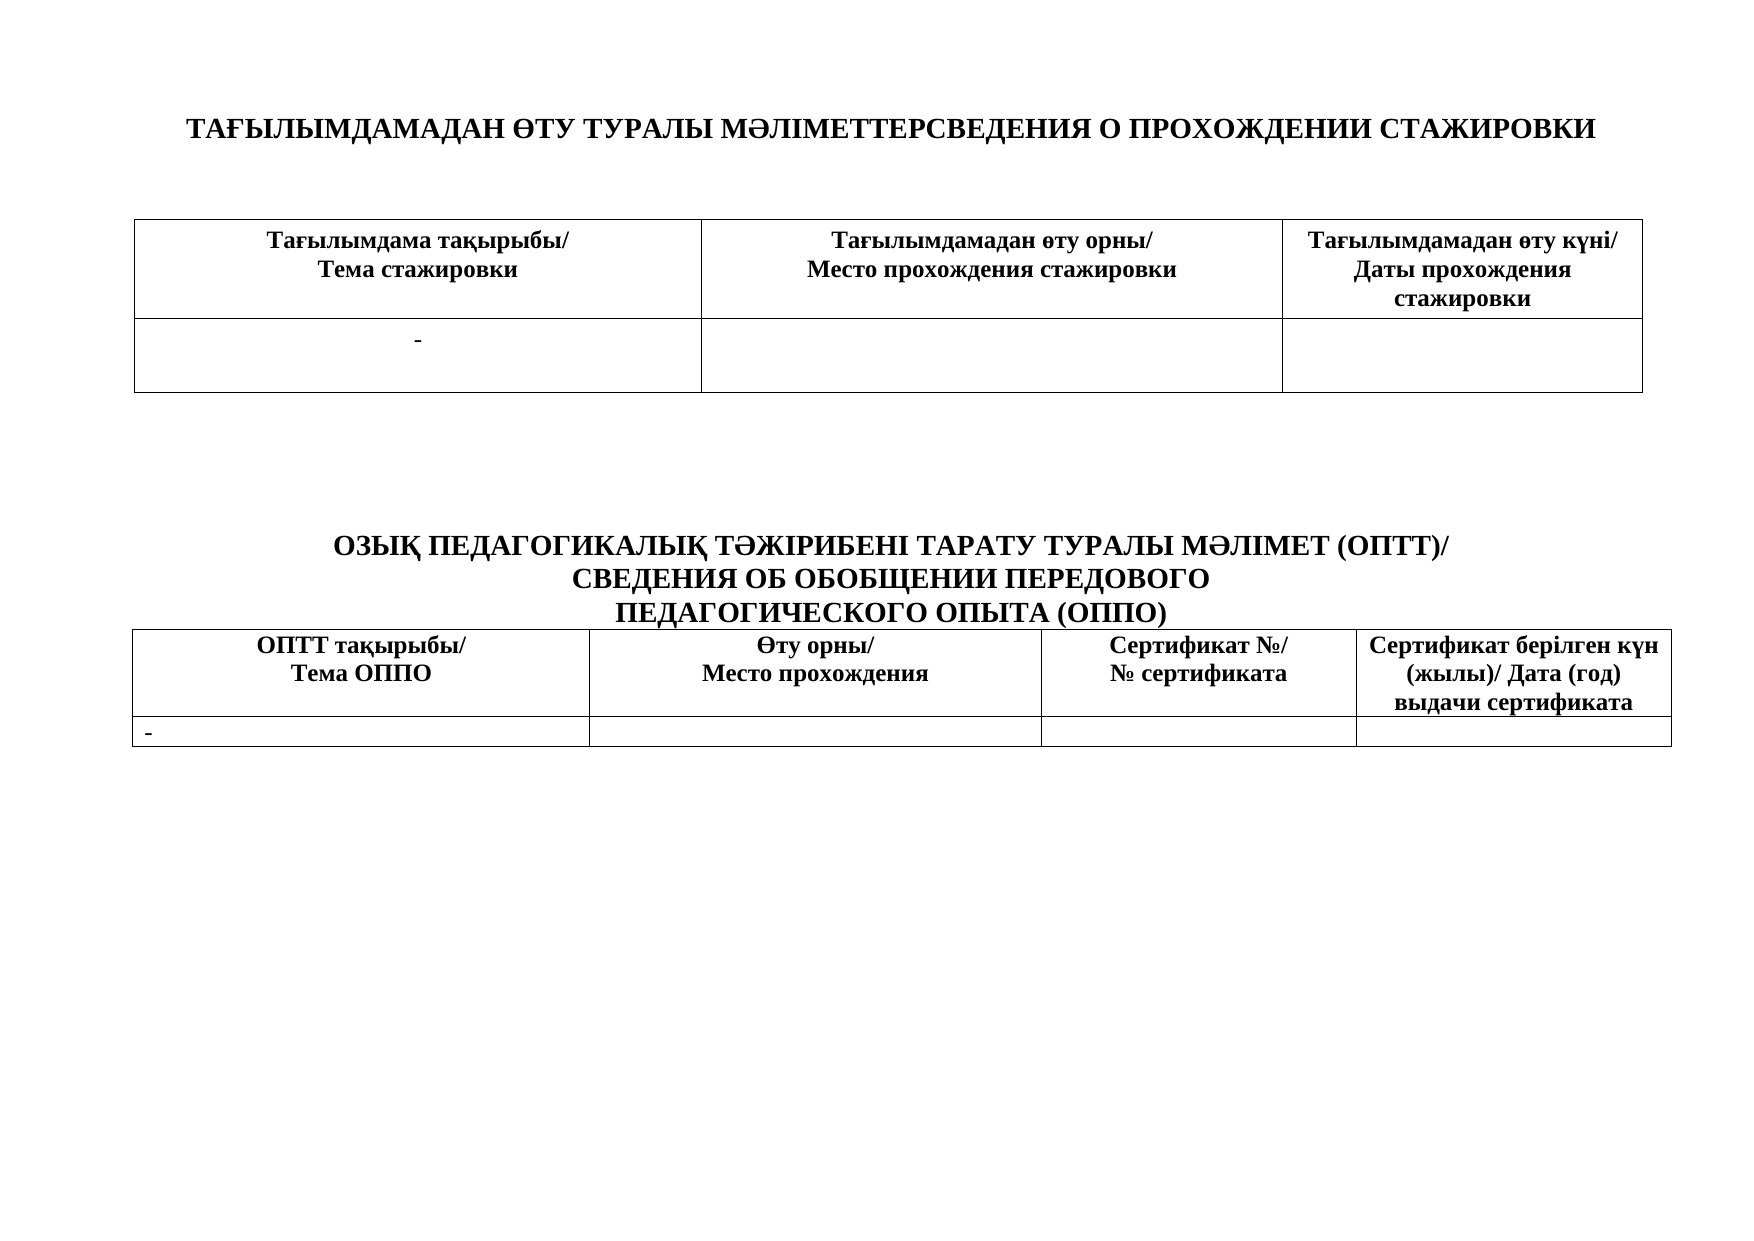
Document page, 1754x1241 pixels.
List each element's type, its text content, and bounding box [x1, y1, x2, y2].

table_header Тағылымдамадан өту күні/ Даты прохождения стажировки [1283, 220, 1642, 318]
table_header Сертификат берілген күн (жылы)/ Дата (год) выдачи сертификата [1357, 630, 1671, 716]
table_header ОПТТ тақырыбы/ Тема ОППО [133, 630, 589, 716]
table_cell [1042, 717, 1356, 746]
text СВЕДЕНИЯ ОБ ОБОБЩЕНИИ ПЕРЕДОВОГО [59, 562, 1723, 595]
table_cell - [133, 717, 589, 746]
table_header Сертификат №/ № сертификата [1042, 630, 1356, 716]
table_cell [590, 717, 1041, 746]
table_header Тағылымдамадан өту орны/ Место прохождения стажировки [702, 220, 1282, 318]
text ПЕДАГОГИЧЕСКОГО ОПЫТА (ОППО) [59, 595, 1723, 629]
table_cell - [135, 319, 701, 392]
table_cell [702, 319, 1282, 392]
table_cell [1357, 717, 1671, 746]
text ОЗЫҚ ПЕДАГОГИКАЛЫҚ ТӘЖІРИБЕНІ ТАРАТУ ТУРАЛЫ МӘЛІМЕТ (ОПТТ)/ [59, 528, 1723, 562]
table_header Өту орны/ Место прохождения [590, 630, 1041, 716]
text ТАҒЫЛЫМДАМАДАН ӨТУ ТУРАЛЫ МӘЛІМЕТТЕРСВЕДЕНИЯ О ПРОХОЖДЕНИИ СТАЖИРОВКИ [59, 111, 1723, 145]
table_cell [1283, 319, 1642, 392]
table_header Тағылымдама тақырыбы/ Тема стажировки [135, 220, 701, 318]
